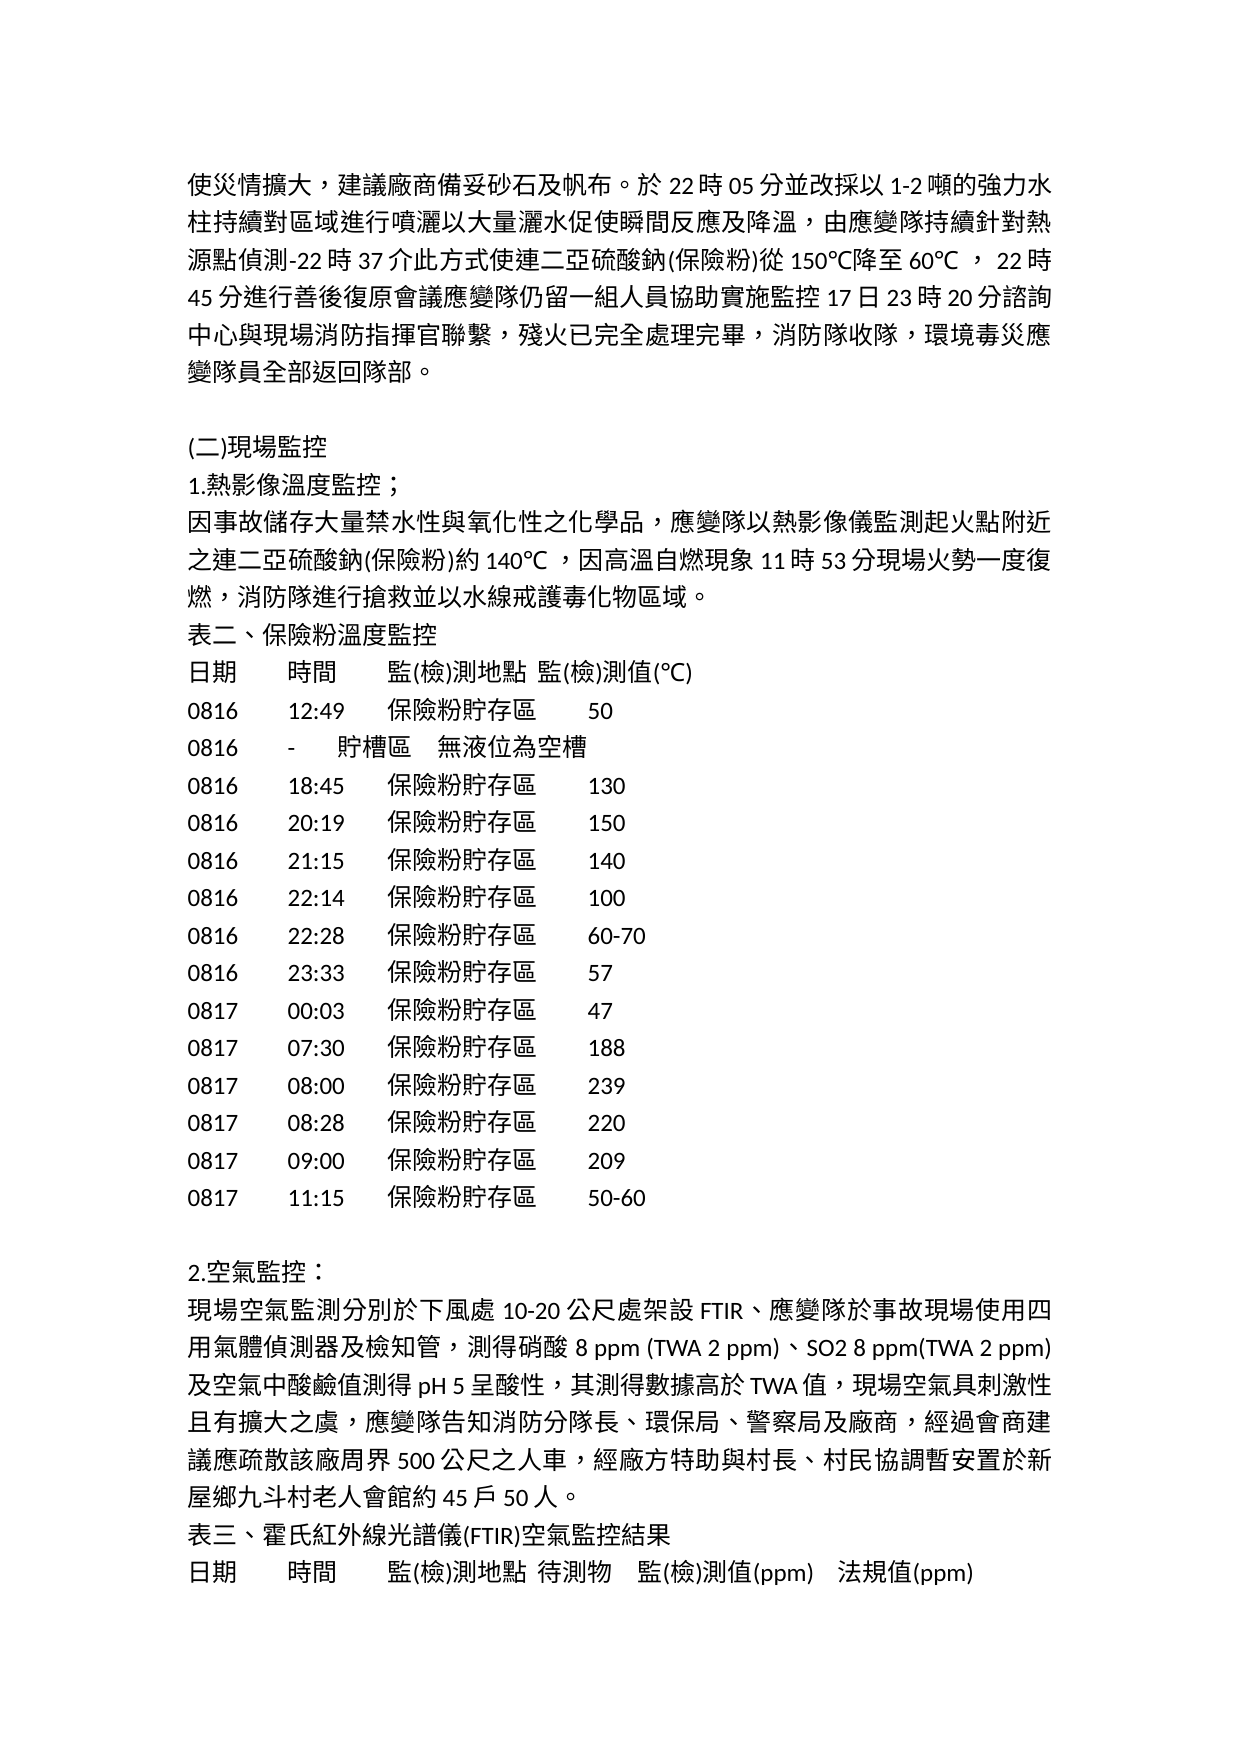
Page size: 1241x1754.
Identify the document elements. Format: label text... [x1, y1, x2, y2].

text 日期 時間 監(檢)測地點 監(檢)測值(℃) [187, 652, 1053, 689]
text 0816 20:19 保險粉貯存區 150 [187, 802, 1053, 839]
text 0816 - 貯槽區 無液位為空槽 [187, 727, 1053, 764]
text 0816 22:14 保險粉貯存區 100 [187, 877, 1053, 914]
text 0817 07:30 保險粉貯存區 188 [187, 1027, 1053, 1064]
text 0816 22:28 保險粉貯存區 60-70 [187, 914, 1053, 952]
text 0817 00:03 保險粉貯存區 47 [187, 989, 1053, 1027]
text 0817 08:00 保險粉貯存區 239 [187, 1064, 1053, 1102]
text 0817 11:15 保險粉貯存區 50-60 [187, 1177, 1053, 1214]
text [187, 164, 1053, 389]
text 0817 09:00 保險粉貯存區 209 [187, 1139, 1053, 1177]
text 0816 21:15 保險粉貯存區 140 [187, 839, 1053, 877]
text 0817 08:28 保險粉貯存區 220 [187, 1102, 1053, 1139]
text 因事故儲存大量禁水性與氧化性之化學品，應變隊以熱影像儀監測起火點附近之連二亞硫酸鈉(保險粉)約140℃ ，因高溫自燃現象11時53分現場火勢一度復燃，消防隊進行搶救並以水線戒護毒化物區域。 [187, 502, 1053, 614]
text 現場空氣監測分別於下風處10-20公尺處架設FTIR、應變隊於事故現場使用四用氣體偵測器及檢知管，測得硝酸8 ppm (TWA 2 ppm)、SO2 8 ppm(TWA 2 ppm)及空氣中酸鹼值測得pH 5呈酸性，其測得數據高於TWA值，現場空氣具刺激性且有擴大之虞，應變隊告知消防分隊長、環保局、警察局及廠商，經過會商建議應疏散該廠周界500公尺之人車，經廠方特助與村長、村民協調暫安置於新屋鄉九斗村老人會館約45戶50人。 [187, 1289, 1053, 1514]
text 日期 時間 監(檢)測地點 待測物 監(檢)測值(ppm) 法規值(ppm) [187, 1552, 1053, 1589]
text 表二、保險粉溫度監控 [187, 614, 1053, 652]
text 0816 18:45 保險粉貯存區 130 [187, 764, 1053, 802]
text 0816 12:49 保險粉貯存區 50 [187, 689, 1053, 727]
text 1.熱影像溫度監控； [187, 464, 1053, 502]
text (二)現場監控 [187, 427, 1053, 464]
text 表三、霍氏紅外線光譜儀(FTIR)空氣監控結果 [187, 1514, 1053, 1552]
text 2.空氣監控： [187, 1252, 1053, 1289]
text 0816 23:33 保險粉貯存區 57 [187, 952, 1053, 989]
